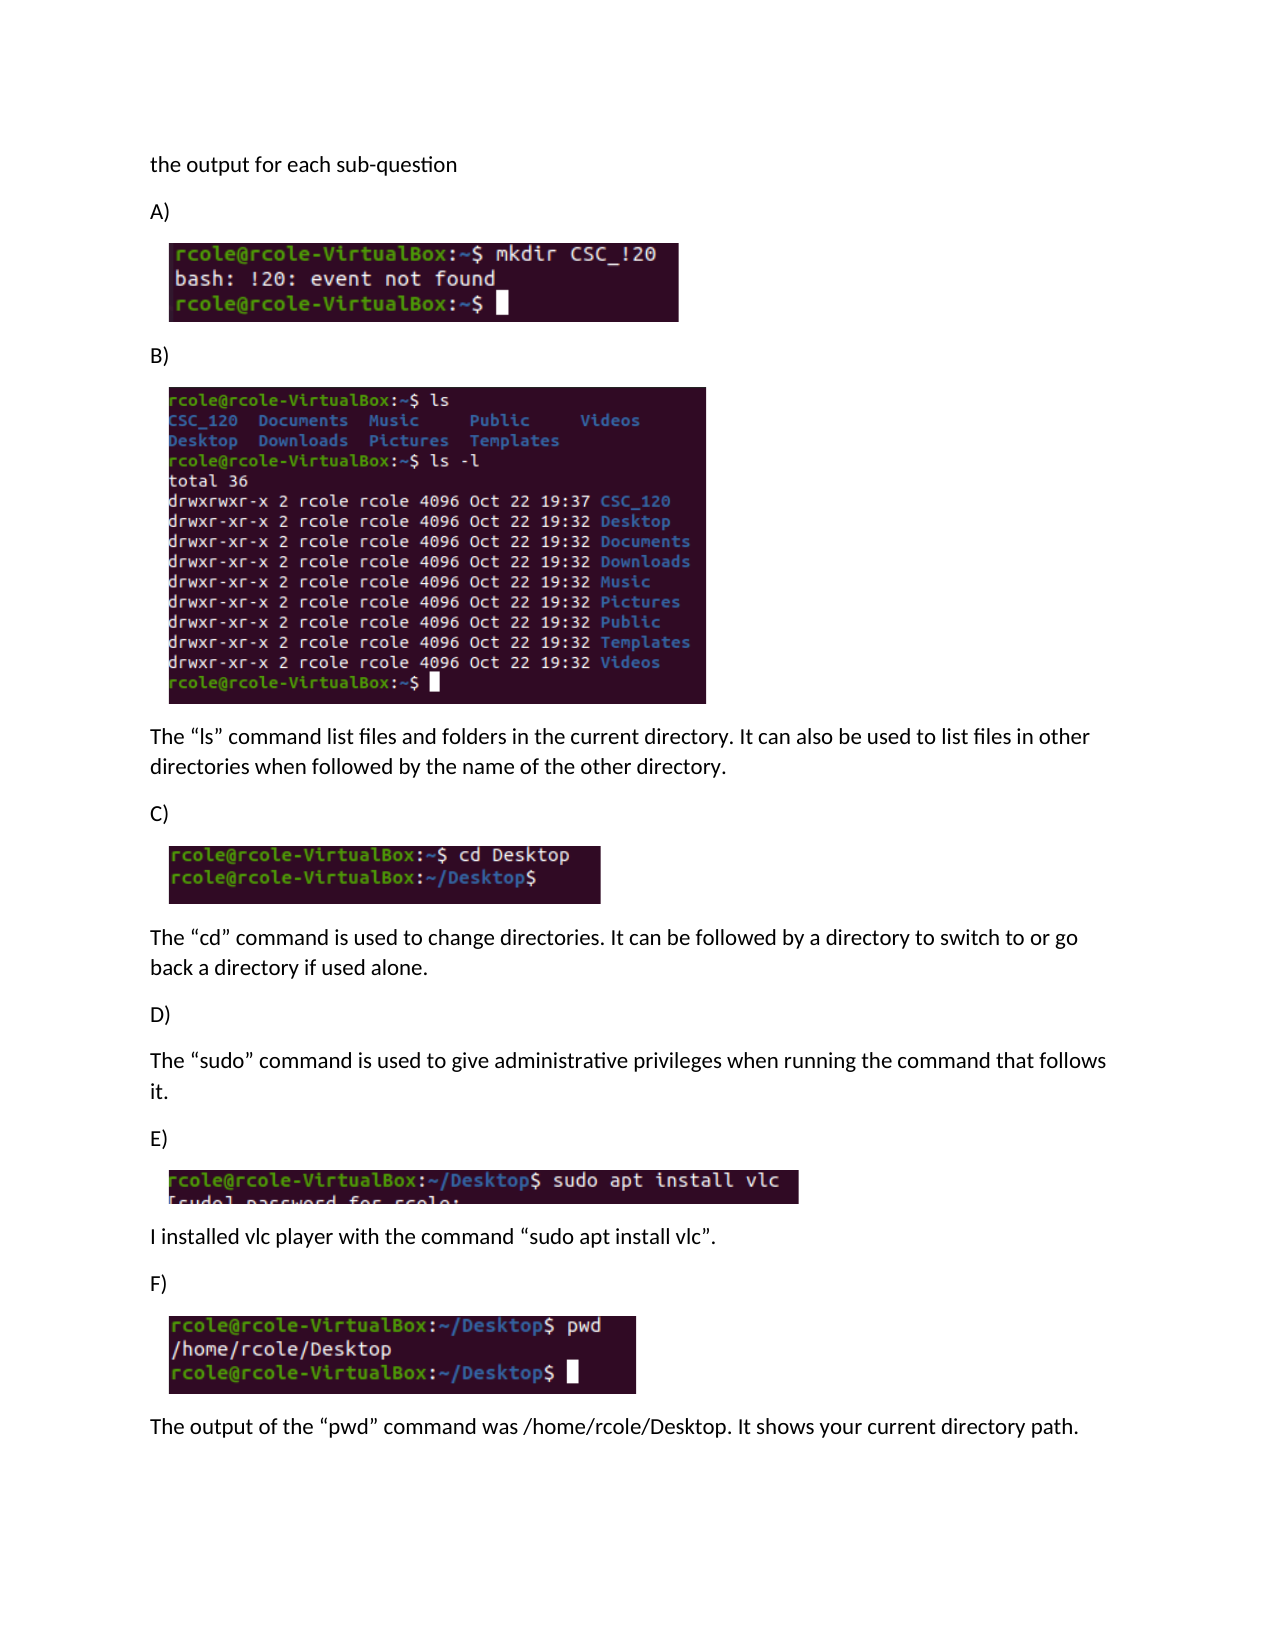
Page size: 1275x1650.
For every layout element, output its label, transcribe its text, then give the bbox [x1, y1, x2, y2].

text E) [150, 1124, 1125, 1152]
text The “ls” command list files and folders in the current directory. It can also be used to list files in other directories when followed by the name of the other directory. [150, 722, 1125, 780]
text B) [150, 341, 1125, 369]
text C) [150, 799, 1125, 827]
text The “sudo” command is used to give administrative privileges when running the command that follows it. [150, 1047, 1125, 1105]
text D) [150, 1000, 1125, 1028]
text A) [150, 197, 1125, 225]
text the output for each sub-question [150, 150, 1125, 178]
text The output of the “pwd” command was /home/rcole/Desktop. It shows your current directory path. [150, 1412, 1125, 1440]
text I installed vlc player with the command “sudo apt install vlc”. [150, 1222, 1125, 1250]
text The “cd” command is used to change directories. It can be followed by a directory to switch to or go back a directory if used alone. [150, 923, 1125, 981]
text F) [150, 1269, 1125, 1297]
